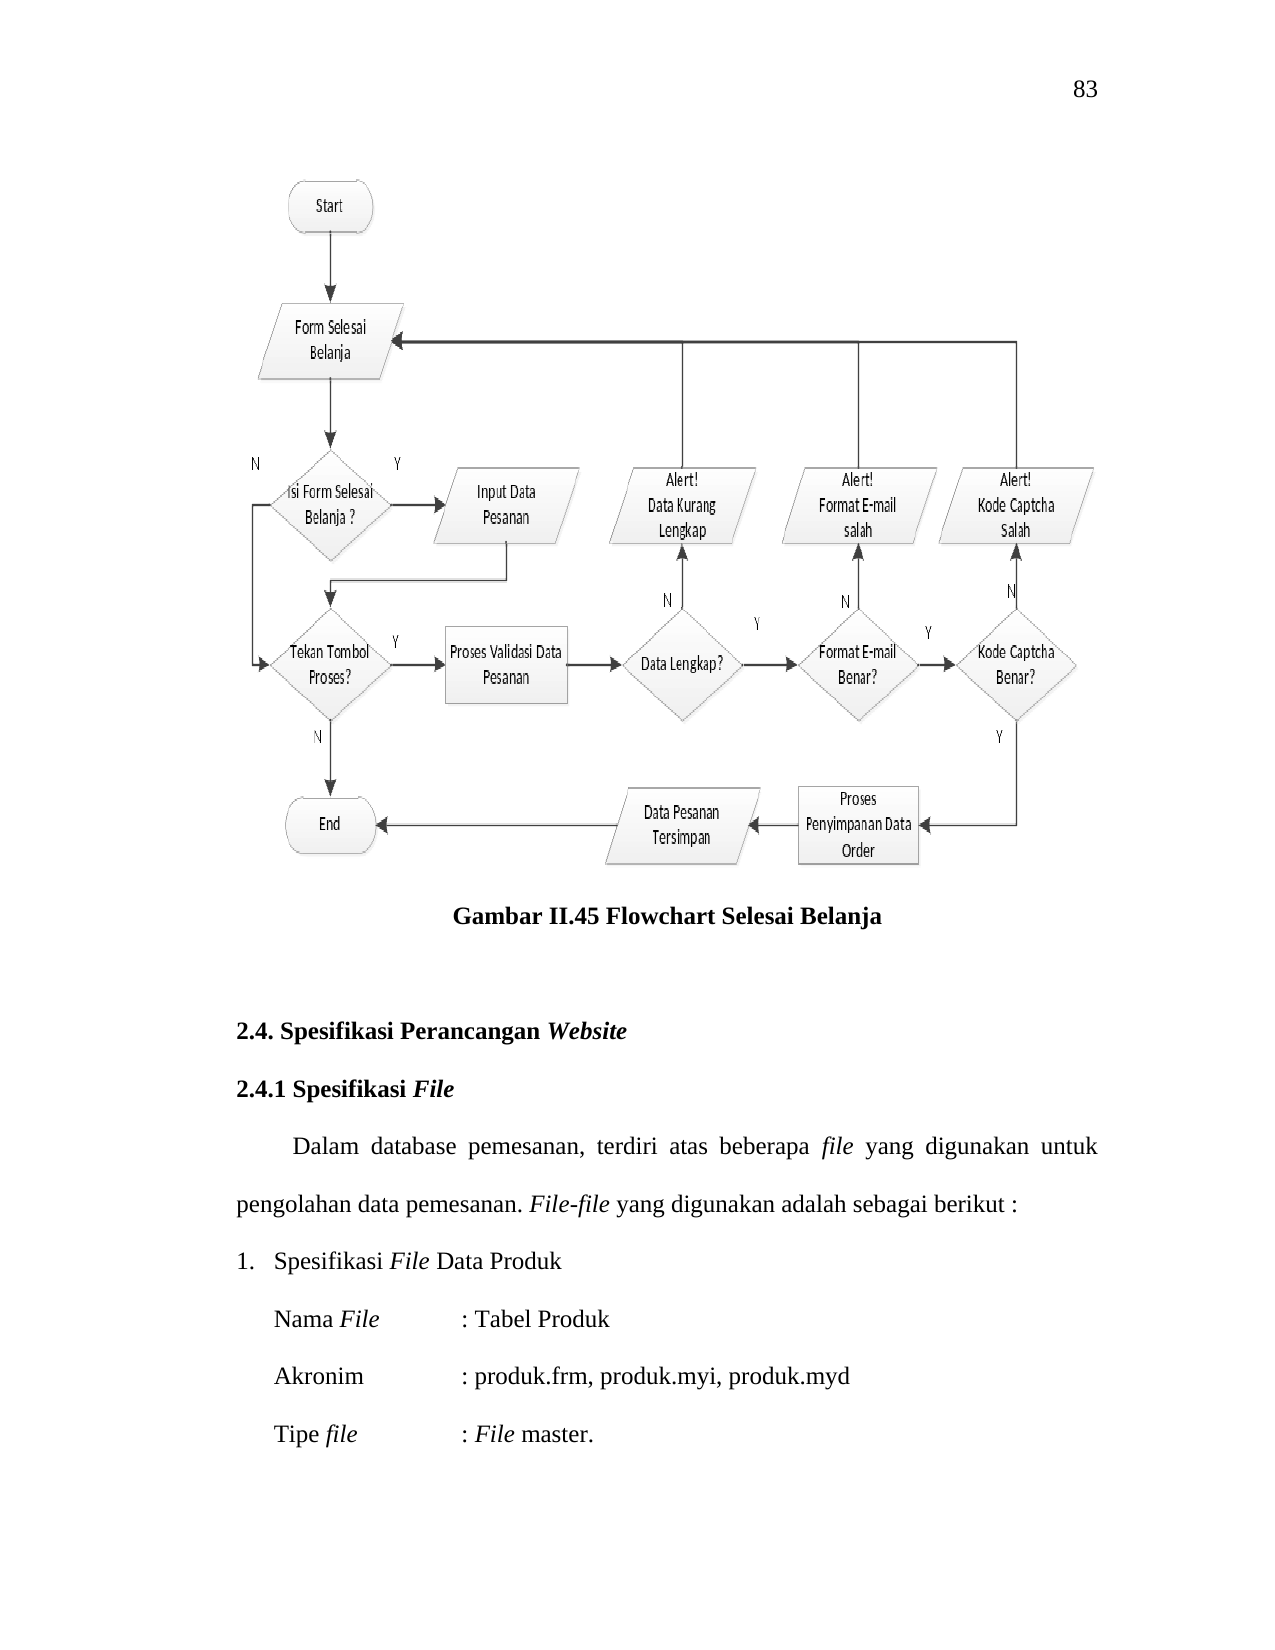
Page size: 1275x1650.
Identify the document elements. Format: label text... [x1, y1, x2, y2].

list Spesifikasi File Data Produk [236, 1246, 1098, 1275]
text Akronim : produk.frm, produk.myi, produk.myd [236, 1361, 1098, 1390]
text Tipe file : File master. [236, 1419, 1098, 1448]
text 2.4.1 Spesifikasi File [236, 1074, 1098, 1103]
text Gambar II.45 Flowchart Selesai Belanja [236, 901, 1098, 930]
text Dalam database pemesanan, terdiri atas beberapa file yang digunakan untuk pengolahan data pemesanan. File-file yang digunakan adalah sebagai berikut : [236, 1131, 1098, 1218]
text Nama File : Tabel Produk [273, 1304, 1098, 1333]
text 2.4. Spesifikasi Perancangan Website [236, 1016, 1098, 1045]
